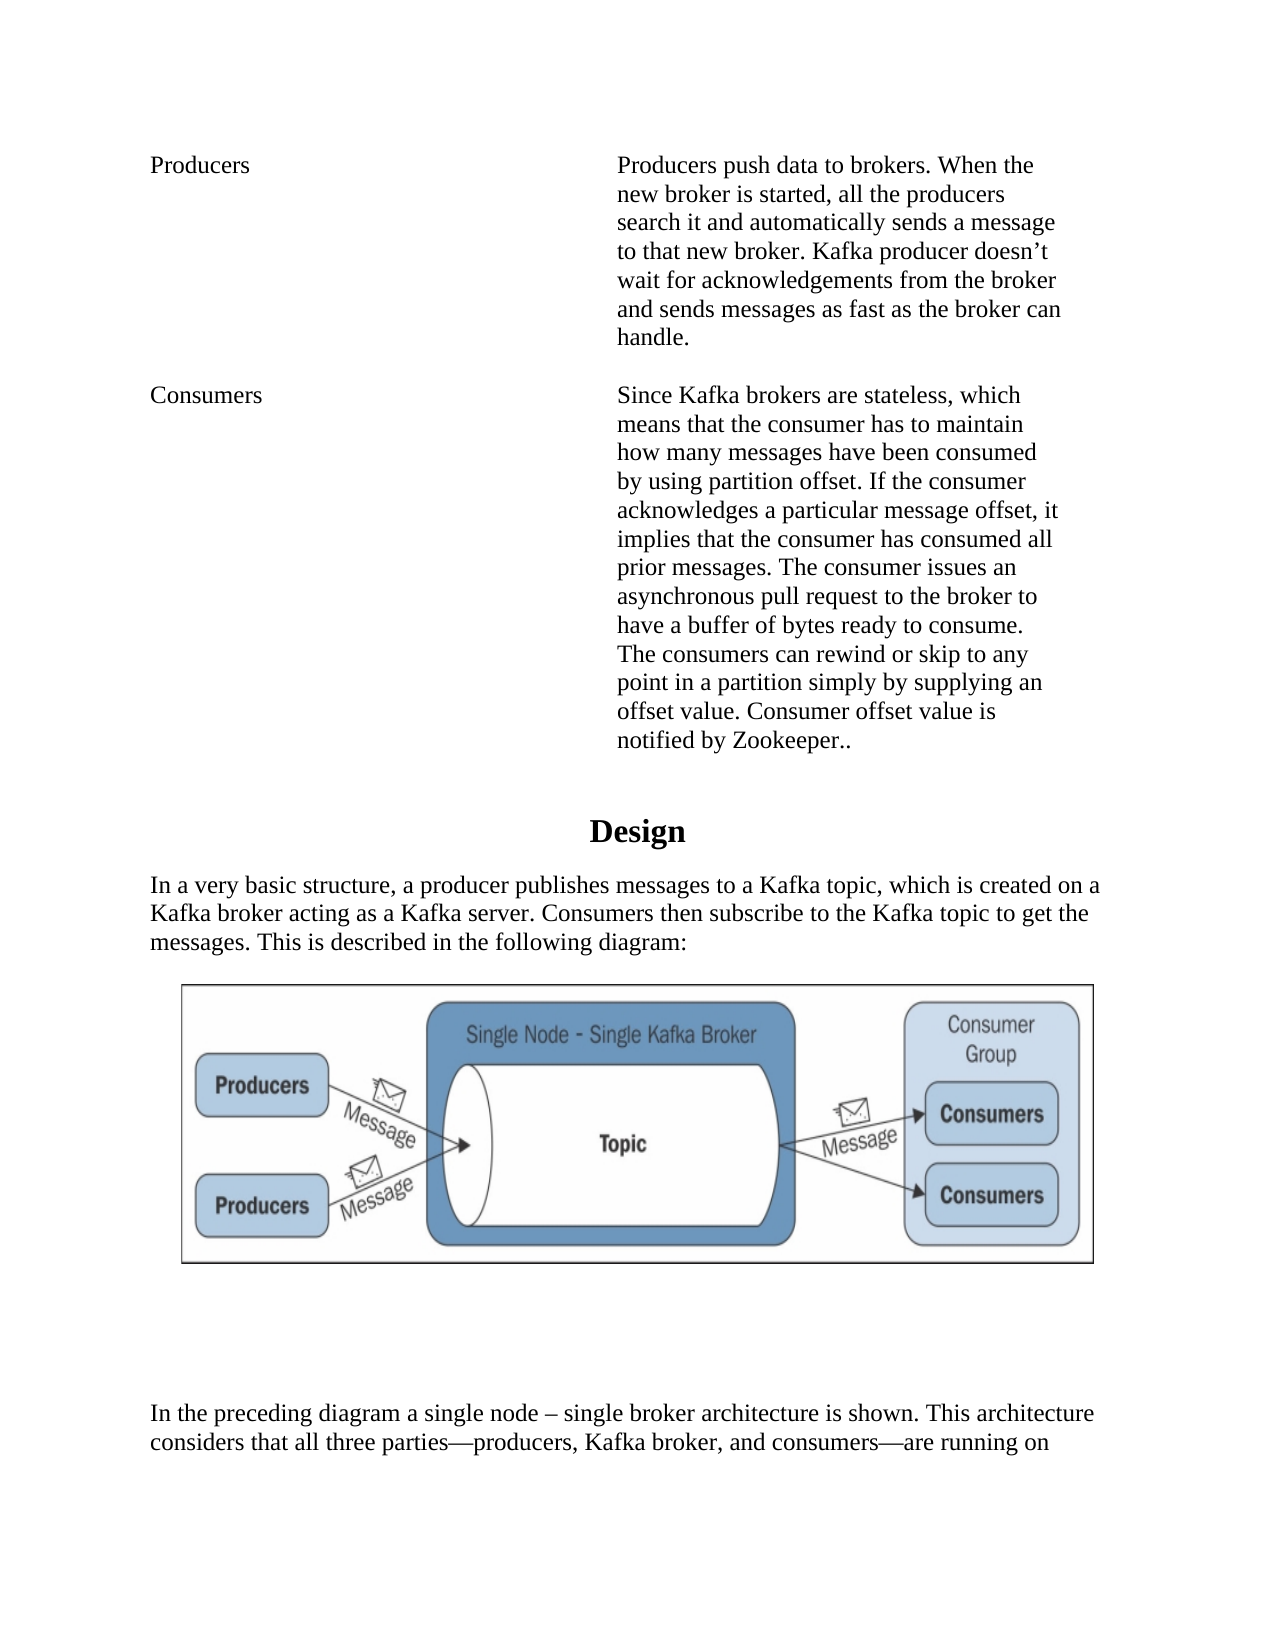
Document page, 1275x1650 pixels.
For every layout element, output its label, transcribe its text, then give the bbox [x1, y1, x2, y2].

text In a very basic structure, a producer publishes messages to a Kafka topic, which is created on a Kafka broker acting as a Kafka server. Consumers then subscribe to the Kafka topic to get the messages. This is described in the following diagram: [150, 870, 1125, 956]
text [150, 1398, 1125, 1456]
text Design [150, 812, 1125, 850]
picture [181, 984, 1094, 1264]
table_cell Since Kafka brokers are stateless, which means that the consumer has to maintain how many messages have been consumed by using partition offset. If the consumer acknowledges a particular message offset, it implies that the consumer has consumed all prior messages. The consumer issues an asynchronous pull request to the broker to have a buffer of bytes ready to consume. The consumers can rewind or skip to any point in a partition simply by supplying an offset value. Consumer offset value is notified by Zookeeper.. [606, 380, 1072, 754]
table_cell Consumers [139, 380, 606, 754]
table_cell Producers push data to brokers. When the new broker is started, all the producers search it and automatically sends a message to that new broker. Kafka producer doesn’t wait for acknowledgements from the broker and sends messages as fast as the broker can handle. [606, 150, 1072, 380]
table_cell Producers [139, 150, 606, 380]
